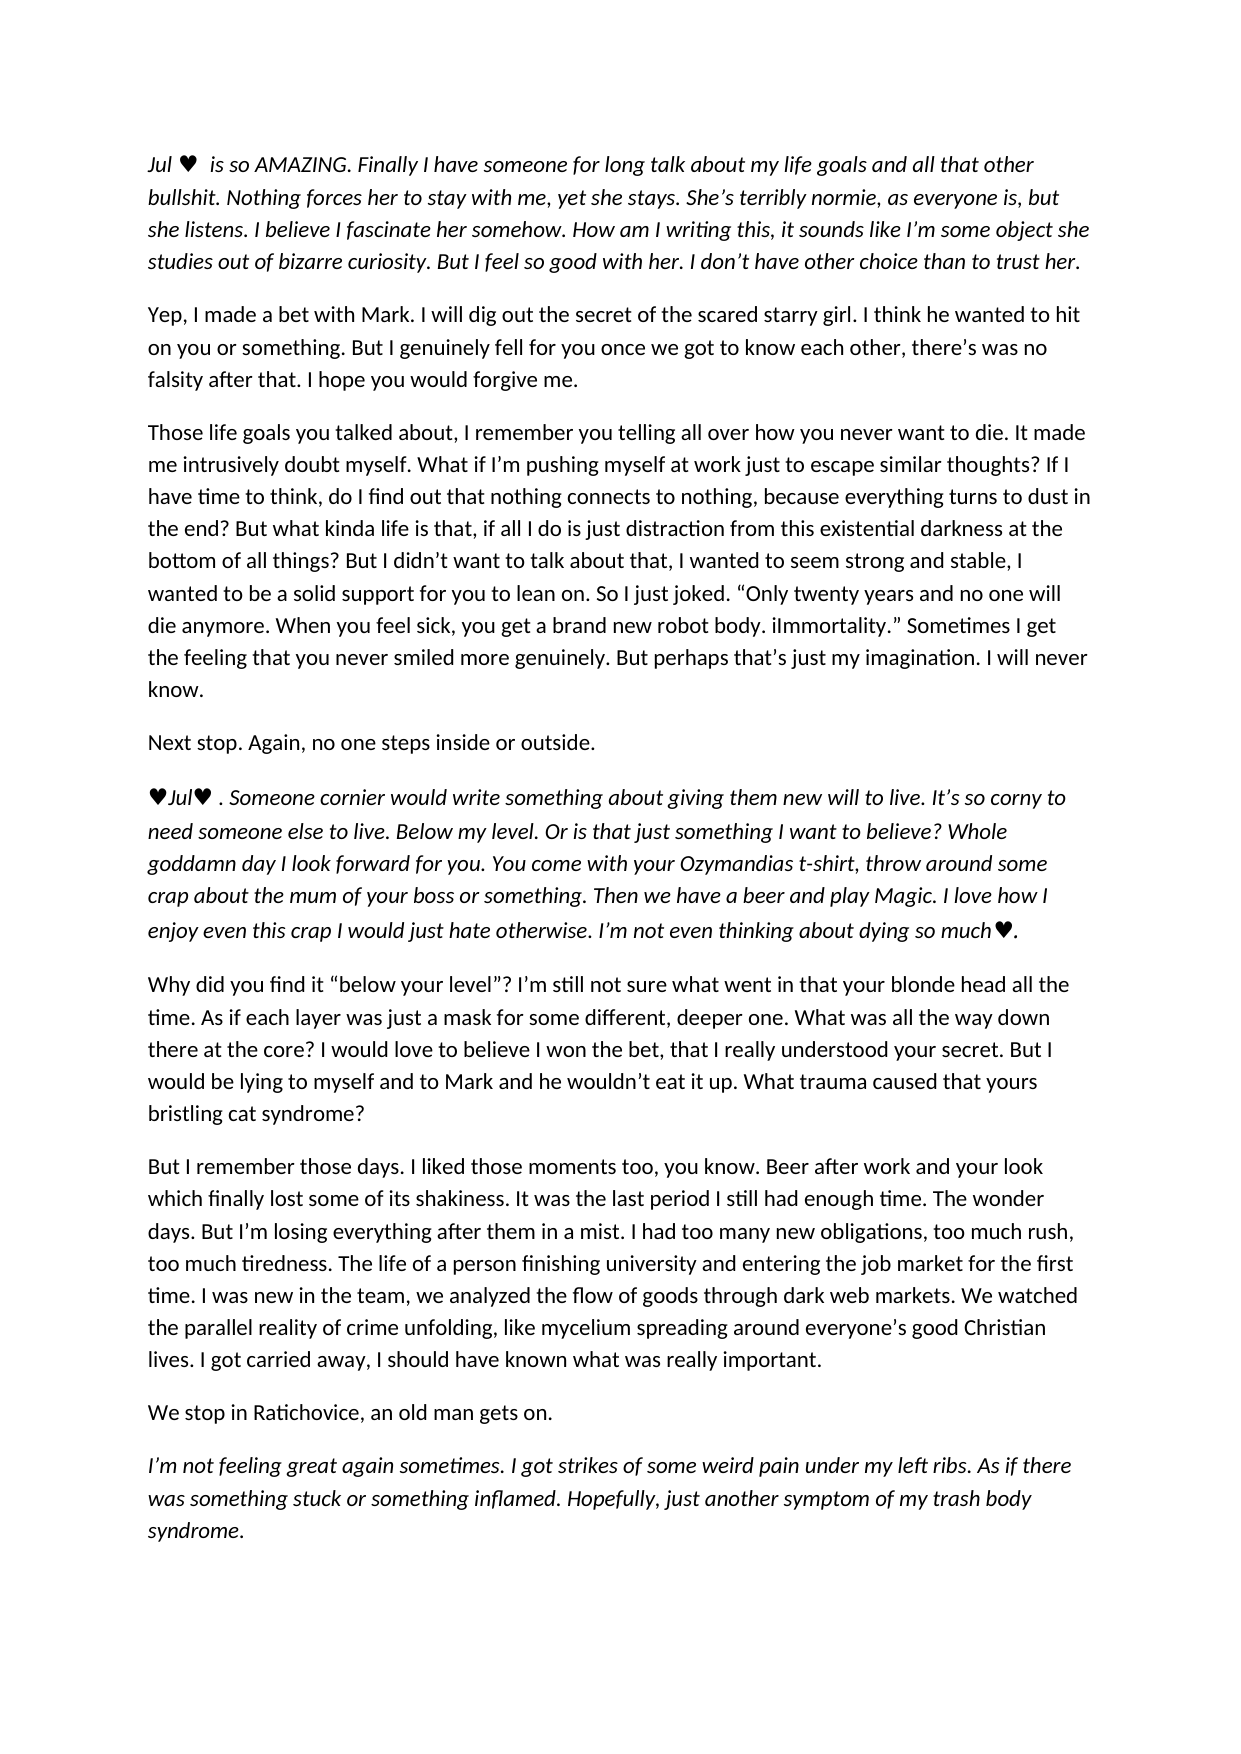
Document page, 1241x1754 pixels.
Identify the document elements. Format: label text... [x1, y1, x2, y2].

text I’m not feeling great again sometimes. I got strikes of some weird pain under my left ribs. As if there was something stuck or something inflamed. Hopefully, just another symptom of my trash body syndrome. [148, 1452, 1093, 1544]
text ♥Jul♥ . Someone cornier would write something about giving them new will to live. It’s so corny to need someone else to live. Below my level. Or is that just something I want to believe? Whole goddamn day I look forward for you. You come with your Ozymandias t-shirt, throw around some crap about the mum of your boss or something. Then we have a beer and play Magic. I love how I enjoy even this crap I would just hate otherwise. I’m not even thinking about dying so much♥. [148, 781, 1093, 945]
text Next stop. Again, no one steps inside or outside. [148, 728, 1093, 756]
text We stop in Ratichovice, an old man gets on. [148, 1398, 1093, 1427]
text Those life goals you talked about, I remember you telling all over how you never want to die. It made me intrusively doubt myself. What if I’m pushing myself at work just to escape similar thoughts? If I have time to think, do I find out that nothing connects to nothing, because everything turns to dust in the end? But what kinda life is that, if all I do is just distraction from this existential darkness at the bottom of all things? But I didn’t want to talk about that, I wanted to seem strong and stable, I wanted to be a solid support for you to lean on. So I just joked. “Only twenty years and no one will die anymore. When you feel sick, you get a brand new robot body. iImmortality.” Sometimes I get the feeling that you never smiled more genuinely. But perhaps that’s just my imagination. I will never know. [148, 418, 1093, 703]
text Yep, I made a bet with Mark. I will dig out the secret of the scared starry girl. I think he wanted to hit on you or something. But I genuinely fell for you once we got to know each other, there’s was no falsity after that. I hope you would forgive me. [148, 300, 1093, 393]
text Jul ♥ is so AMAZING. Finally I have someone for long talk about my life goals and all that other bullshit. Nothing forces her to stay with me, yet she stays. She’s terribly normie, as everyone is, but she listens. I believe I fascinate her somehow. How am I writing this, it sounds like I’m some object she studies out of bizarre curiosity. But I feel so good with her. I don’t have other choice than to trust her. [148, 148, 1093, 275]
text Why did you find it “below your level”? I’m still not sure what went in that your blonde head all the time. As if each layer was just a mask for some different, deeper one. What was all the way down there at the core? I would love to believe I won the bet, that I really understood your secret. But I would be lying to myself and to Mark and he wouldn’t eat it up. What trauma caused that yours bristling cat syndrome? [148, 971, 1093, 1127]
text But I remember those days. I liked those moments too, you know. Beer after work and your look which finally lost some of its shakiness. It was the last period I still had enough time. The wonder days. But I’m losing everything after them in a mist. I had too many new obligations, too much rush, too much tiredness. The life of a person finishing university and entering the job market for the first time. I was new in the team, we analyzed the flow of goods through dark web markets. We watched the parallel reality of crime unfolding, like mycelium spreading around everyone’s good Christian lives. I got carried away, I should have known what was really important. [148, 1152, 1093, 1373]
